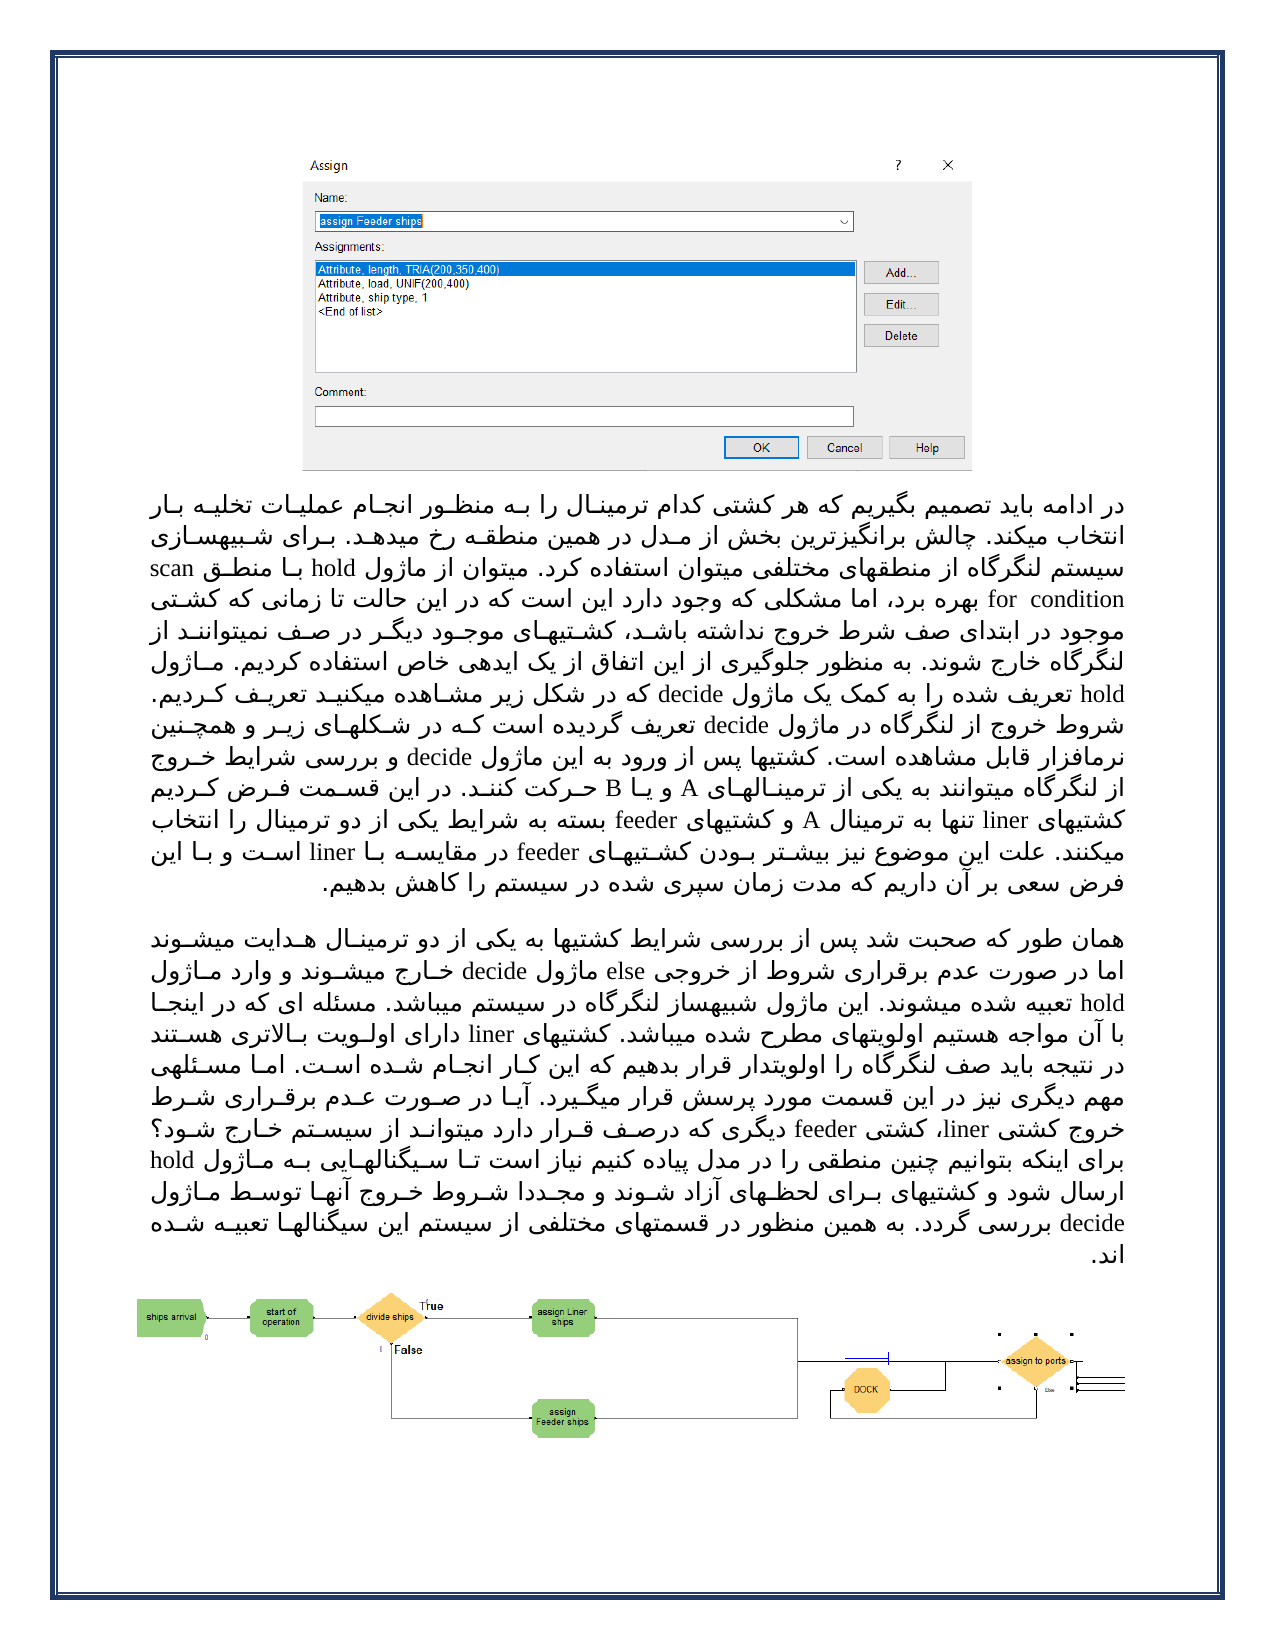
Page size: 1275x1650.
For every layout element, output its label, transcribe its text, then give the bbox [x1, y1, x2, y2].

picture [302, 150, 973, 471]
picture [105, 1287, 1125, 1476]
text همان طور که صحبت شد پس از بررسی شرایط کشتیها به یکی از دو ترمینال هدایت میشوند اما در صورت عدم برقراری شروط از خروجی else ماژول decide خارج میشوند و وارد ماژول hold تعبیه شده میشوند. این ماژول شبیهساز لنگرگاه در سیستم میباشد. مسئله ای که در اینجا با آن مواجه هستیم اولویتهای مطرح شده میباشد. کشتیهای liner دارای اولویت بالاتری هستند در نتیجه باید صف لنگرگاه را اولویتدار قرار بدهیم که این کار انجام شده است. اما مسئلهی مهم دیگری نیز در این قسمت مورد پرسش قرار میگیرد. آیا در صورت عدم برقراری شرط خروج کشتی liner، کشتی feeder دیگری که درصف قرار دارد میتواند از سیستم خارج شود؟ برای اینکه بتوانیم چنین منطقی را در مدل پیاده کنیم نیاز است تا سیگنالهایی به ماژول hold ارسال شود و کشتیهای برای لحظهای آزاد شوند و مجددا شروط خروج آنها توسط ماژول decide بررسی گردد. به همین منظور در قسمتهای مختلفی از سیستم این سیگنالها تعبیه شده اند. [150, 924, 1125, 1269]
text در ادامه باید تصمیم بگیریم که هر کشتی کدام ترمینال را به منظور انجام عملیات تخلیه بار انتخاب میکند. چالش برانگیزترین بخش از مدل در همین منطقه رخ میدهد. برای شبیهسازی سیستم لنگرگاه از منطقهای مختلفی میتوان استفاده کرد. میتوان از ماژول hold با منطق scan for condition بهره برد، اما مشکلی که وجود دارد این است که در این حالت تا زمانی که کشتی موجود در ابتدای صف شرط خروج نداشته باشد، کشتیهای موجود دیگر در صف نمیتوانند از لنگرگاه خارج شوند. به منظور جلوگیری از این اتفاق از یک ایدهی خاص استفاده کردیم. ماژول hold تعریف شده را به کمک یک ماژول decide که در شکل زیر مشاهده میکنید تعریف کردیم. شروط خروج از لنگرگاه در ماژول decide تعریف گردیده است که در شکلهای زیر و همچنین نرمافزار قابل مشاهده است. کشتیها پس از ورود به این ماژول decide و بررسی شرایط خروج از لنگرگاه میتوانند به یکی از ترمینالهای A و یا B حرکت کنند. در این قسمت فرض کردیم کشتیهای liner تنها به ترمینال A و کشتیهای feeder بسته به شرایط یکی از دو ترمینال را انتخاب میکنند. علت این موضوع نیز بیشتر بودن کشتیهای feeder در مقایسه با liner است و با این فرض سعی بر آن داریم که مدت زمان سپری شده در سیستم را کاهش بدهیم. [150, 490, 1125, 897]
